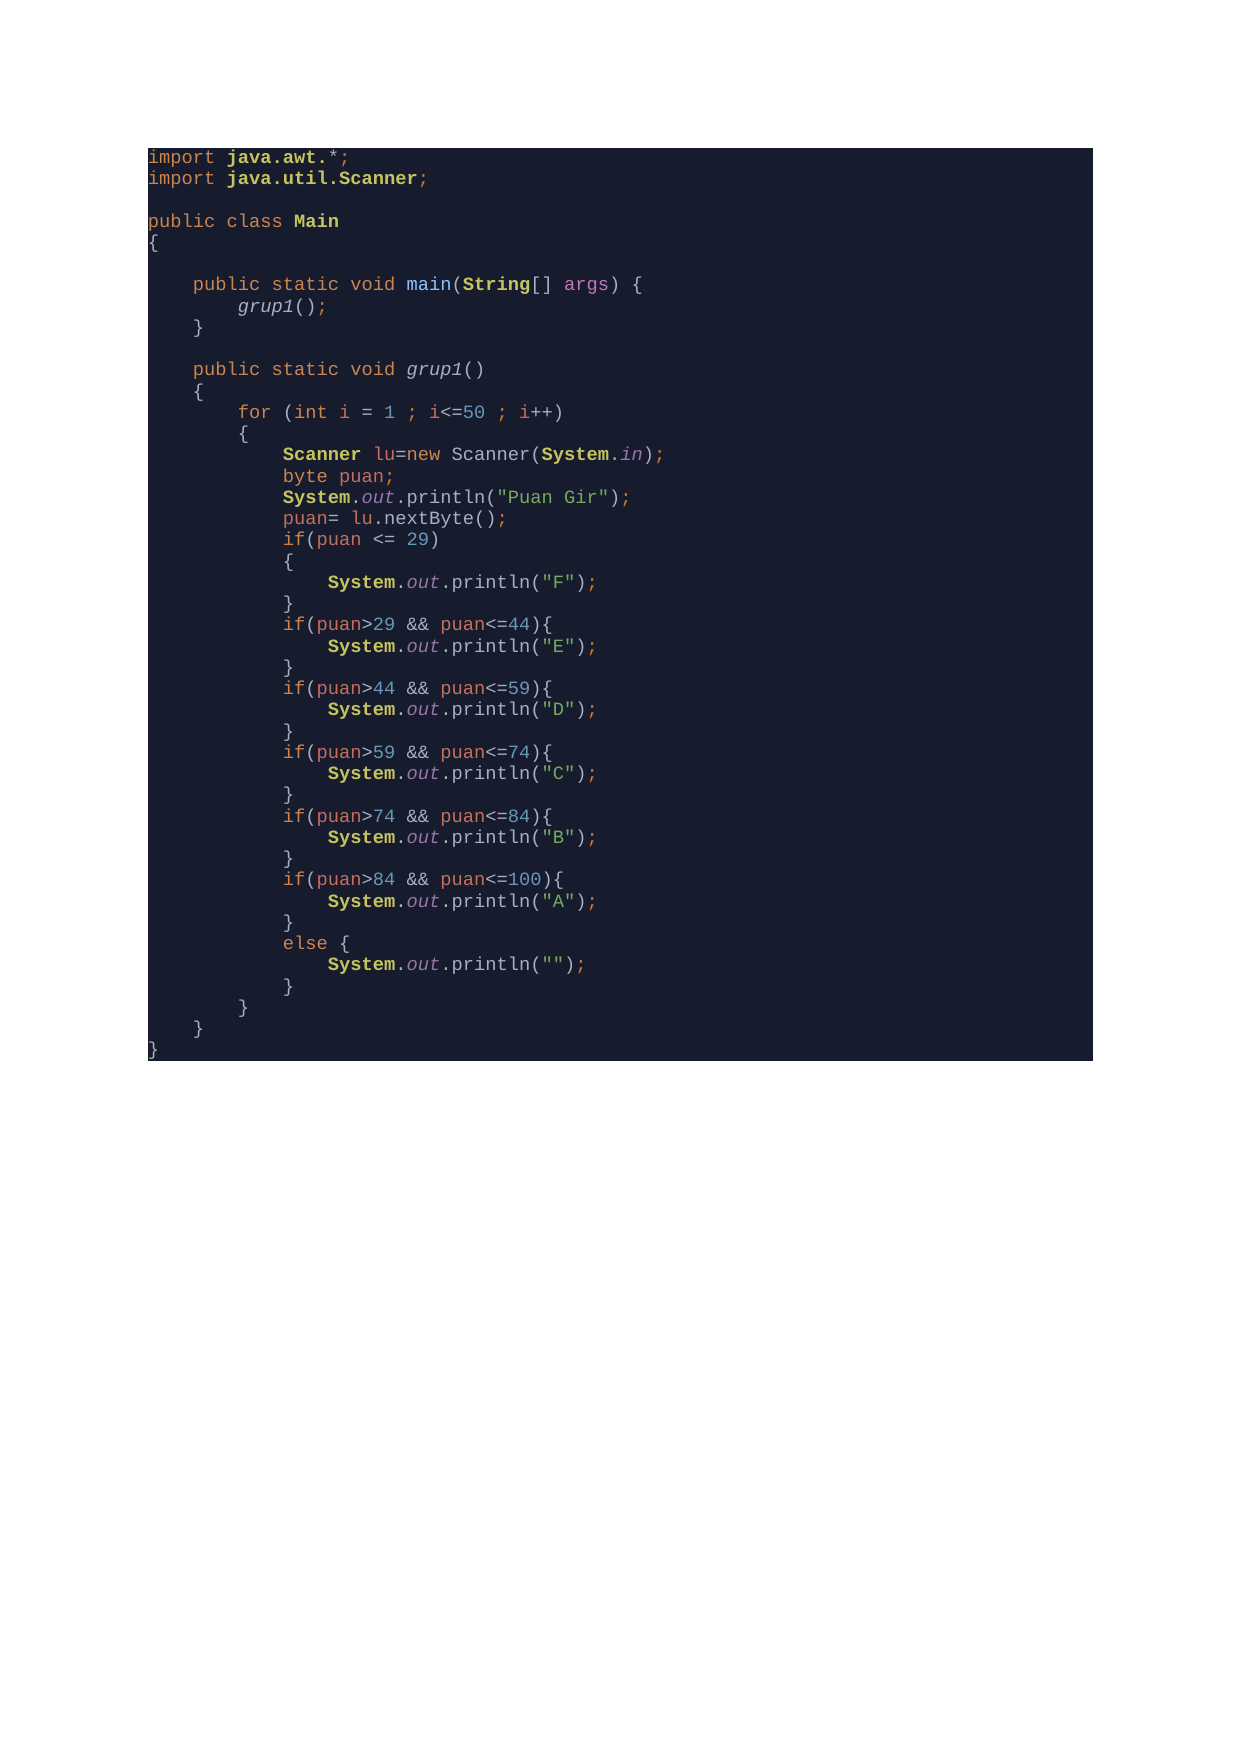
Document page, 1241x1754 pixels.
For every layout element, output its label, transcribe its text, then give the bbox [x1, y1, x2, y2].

text import java.awt.*; import java.util.Scanner; public class Main { public static void main(String[] args) { grup1(); } public static void grup1() { for (int i = 1 ; i<=50 ; i++) { Scanner lu=new Scanner(System.in); byte puan; System.out.println("Puan Gir"); puan= lu.nextByte(); if(puan <= 29) { System.out.println("F"); } if(puan>29 && puan<=44){ System.out.println("E"); } if(puan>44 && puan<=59){ System.out.println("D"); } if(puan>59 && puan<=74){ System.out.println("C"); } if(puan>74 && puan<=84){ System.out.println("B"); } if(puan>84 && puan<=100){ System.out.println("A"); } else { System.out.println(""); } } } } [148, 148, 1093, 1061]
